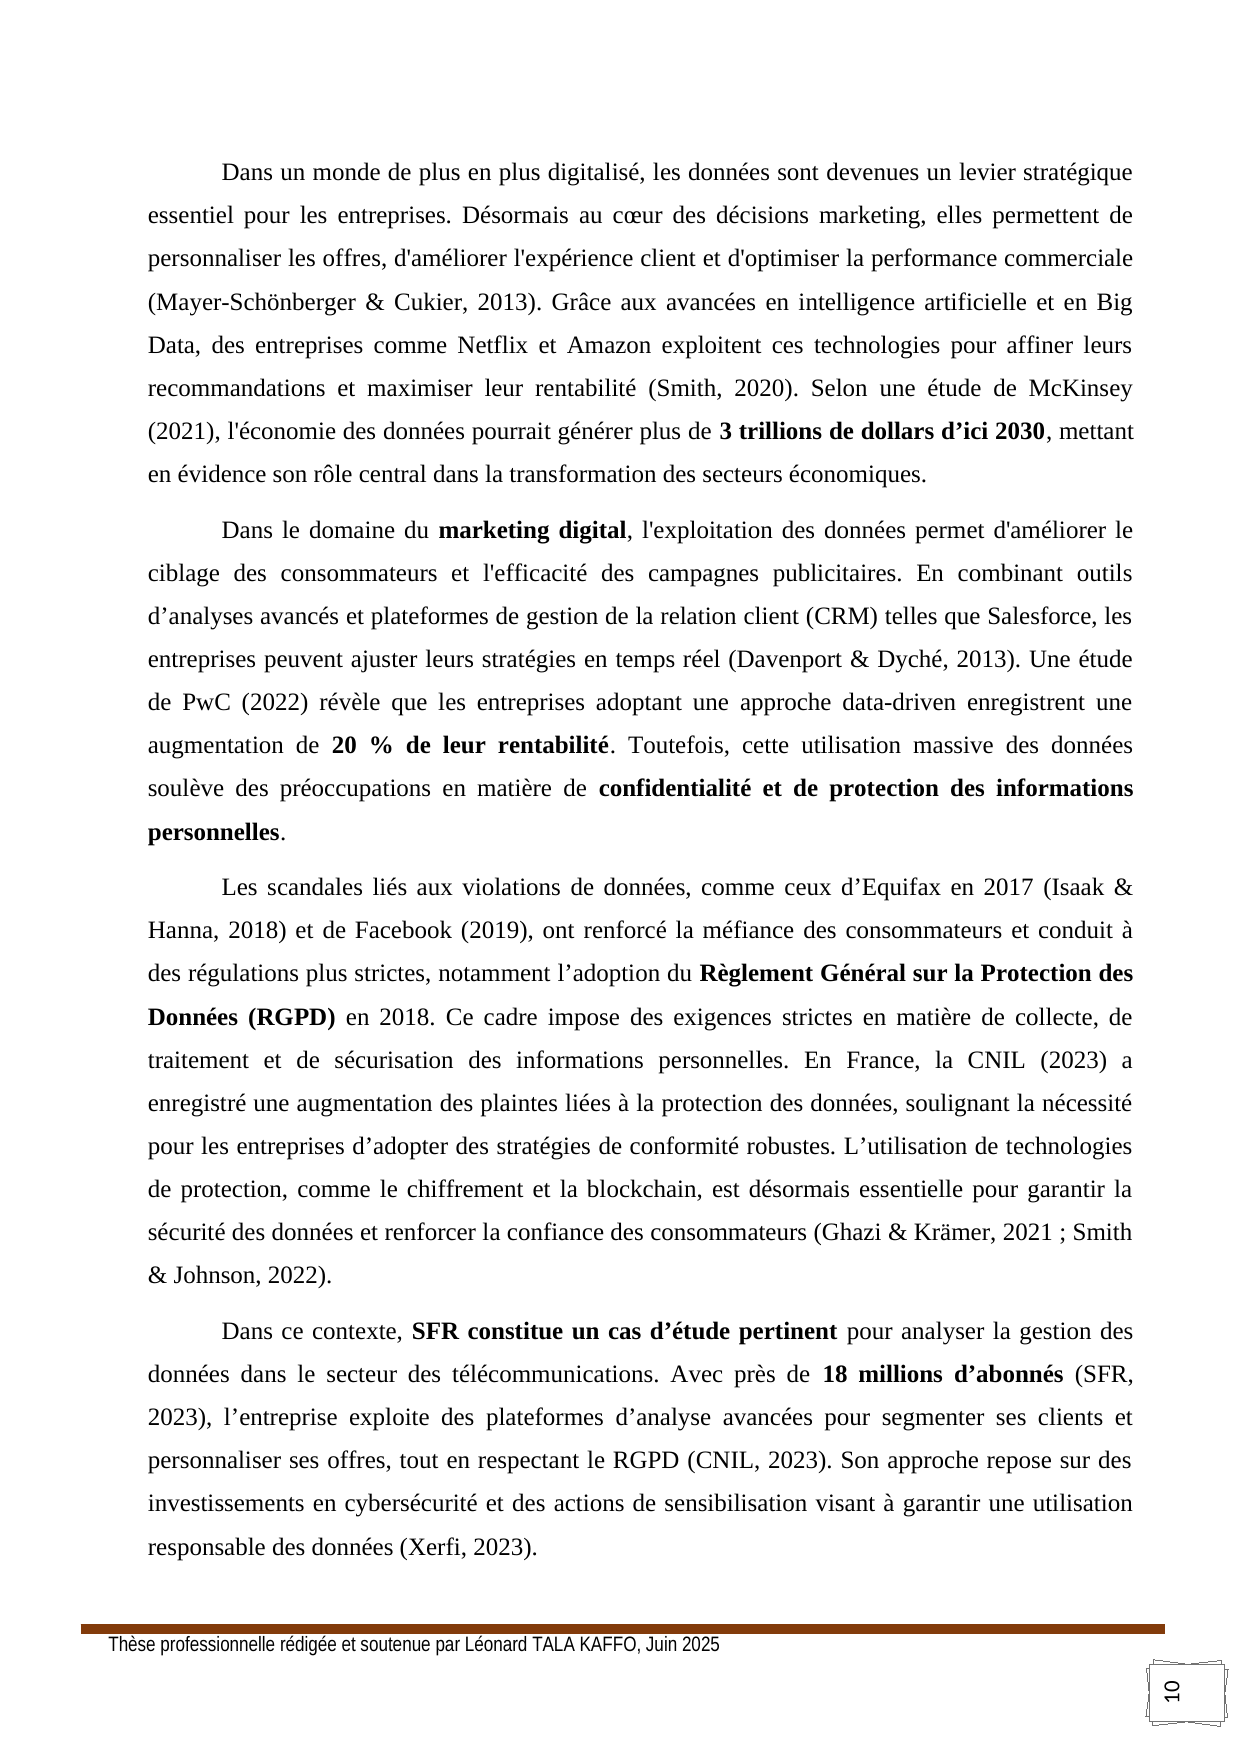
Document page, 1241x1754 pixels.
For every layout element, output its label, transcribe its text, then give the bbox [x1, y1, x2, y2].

text Dans ce contexte, SFR constitue un cas d’étude pertinent pour analyser la gestion des données dans le secteur des télécommunications. Avec près de 18 millions d’abonnés (SFR, 2023), l’entreprise exploite des plateformes d’analyse avancées pour segmenter ses clients et personnaliser ses offres, tout en respectant le RGPD (CNIL, 2023). Son approche repose sur des investissements en cybersécurité et des actions de sensibilisation visant à garantir une utilisation responsable des données (Xerfi, 2023). [148, 1316, 1134, 1560]
text Les scandales liés aux violations de données, comme ceux d’Equifax en 2017 (Isaak & Hanna, 2018) et de Facebook (2019), ont renforcé la méfiance des consommateurs et conduit à des régulations plus strictes, notamment l’adoption du Règlement Général sur la Protection des Données (RGPD) en 2018. Ce cadre impose des exigences strictes en matière de collecte, de traitement et de sécurisation des informations personnelles. En France, la CNIL (2023) a enregistré une augmentation des plaintes liées à la protection des données, soulignant la nécessité pour les entreprises d’adopter des stratégies de conformité robustes. L’utilisation de technologies de protection, comme le chiffrement et la blockchain, est désormais essentielle pour garantir la sécurité des données et renforcer la confiance des consommateurs (Ghazi & Krämer, 2021 ; Smith & Johnson, 2022). [148, 872, 1134, 1289]
text Dans un monde de plus en plus digitalisé, les données sont devenues un levier stratégique essentiel pour les entreprises. Désormais au cœur des décisions marketing, elles permettent de personnaliser les offres, d'améliorer l'expérience client et d'optimiser la performance commerciale (Mayer-Schönberger & Cukier, 2013). Grâce aux avancées en intelligence artificielle et en Big Data, des entreprises comme Netflix et Amazon exploitent ces technologies pour affiner leurs recommandations et maximiser leur rentabilité (Smith, 2020). Selon une étude de McKinsey (2021), l'économie des données pourrait générer plus de 3 trillions de dollars d’ici 2030, mettant en évidence son rôle central dans la transformation des secteurs économiques. [148, 157, 1134, 488]
text Dans le domaine du marketing digital, l'exploitation des données permet d'améliorer le ciblage des consommateurs et l'efficacité des campagnes publicitaires. En combinant outils d’analyses avancés et plateformes de gestion de la relation client (CRM) telles que Salesforce, les entreprises peuvent ajuster leurs stratégies en temps réel (Davenport & Dyché, 2013). Une étude de PwC (2022) révèle que les entreprises adoptant une approche data-driven enregistrent une augmentation de 20 % de leur rentabilité. Toutefois, cette utilisation massive des données soulève des préoccupations en matière de confidentialité et de protection des informations personnelles. [148, 515, 1134, 845]
